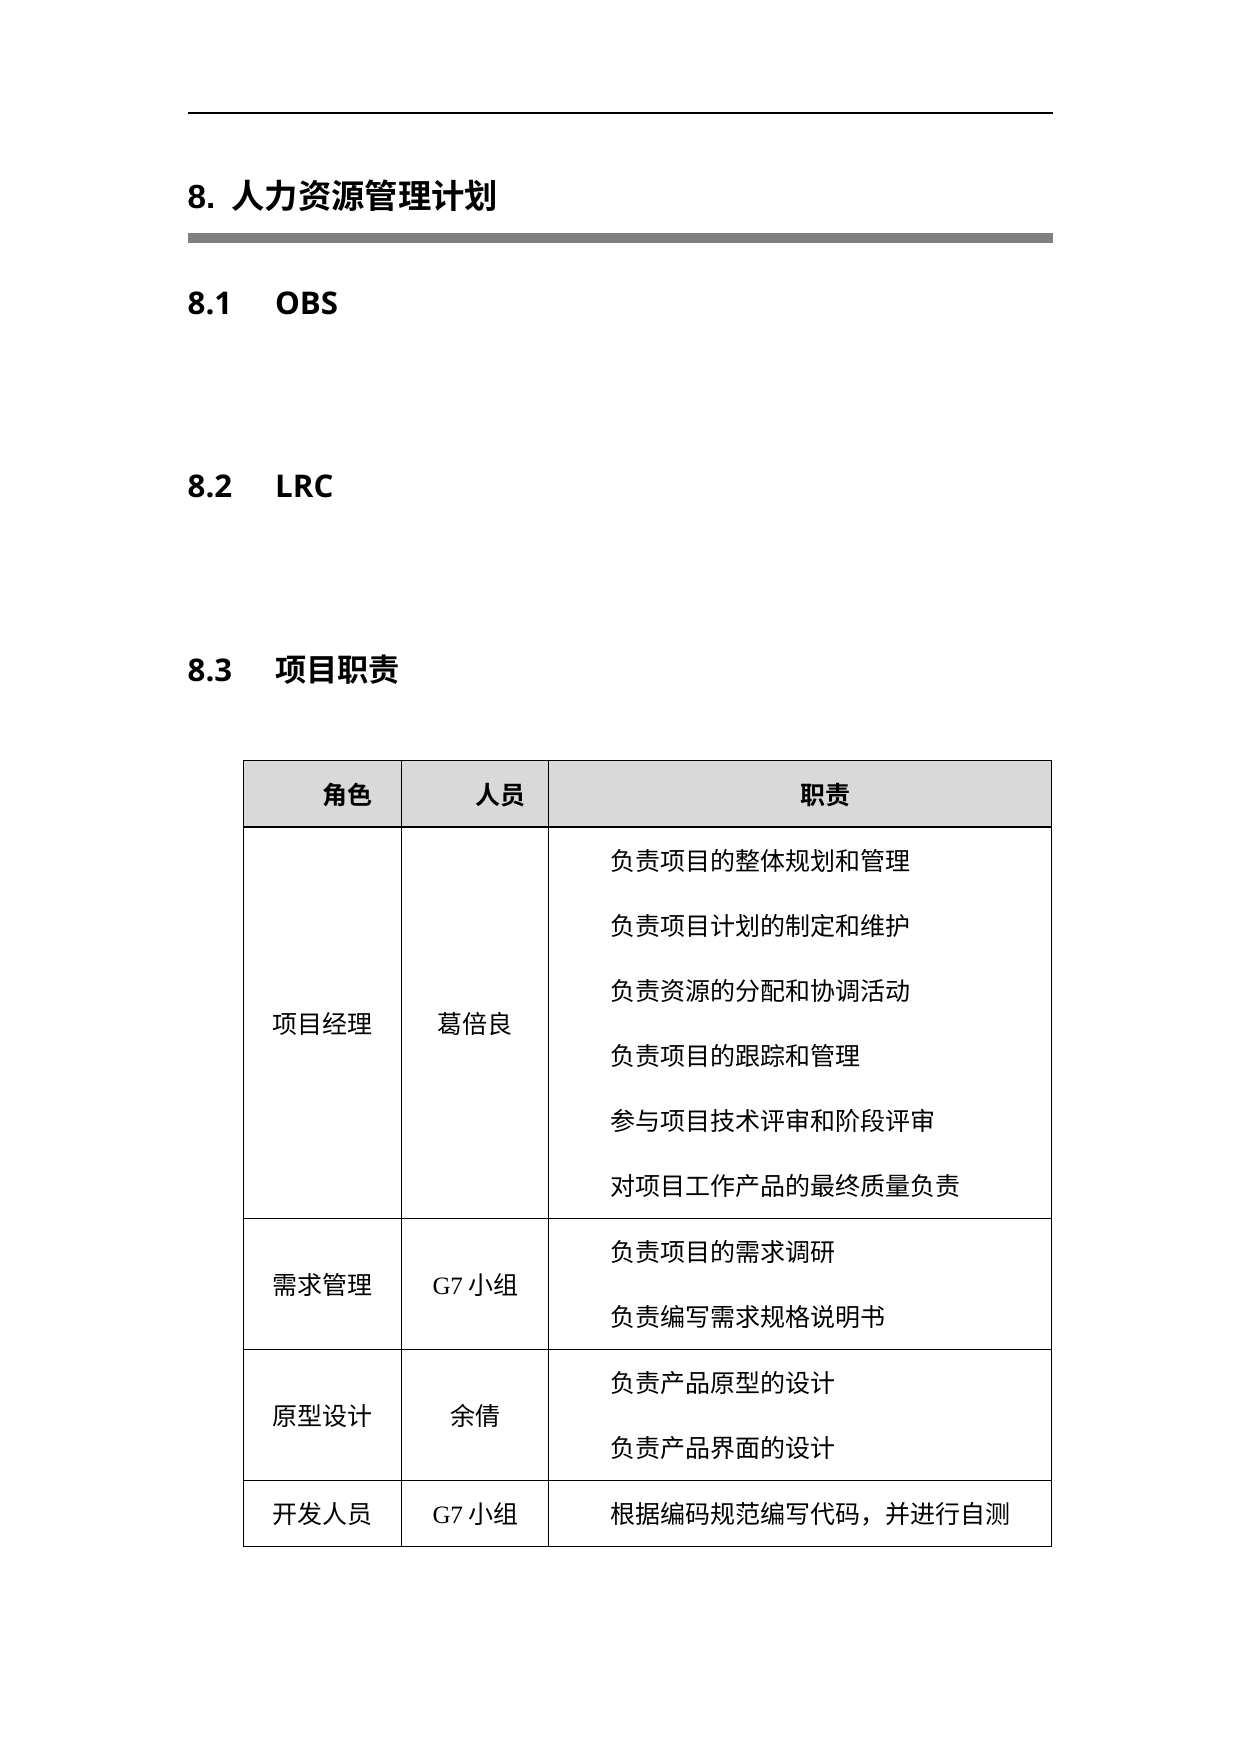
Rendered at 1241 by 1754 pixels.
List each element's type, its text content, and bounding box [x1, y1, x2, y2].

table_header 角色 [244, 761, 401, 826]
table_cell 项目经理 [244, 828, 401, 1217]
subtitle 项目职责 [187, 635, 1053, 700]
table_header 职责 [549, 761, 1051, 826]
table_header 人员 [402, 761, 548, 826]
table_cell 开发人员 [244, 1481, 401, 1546]
table_cell 负责项目的需求调研 负责编写需求规格说明书 [549, 1219, 1051, 1348]
table_cell G7小组 [402, 1219, 548, 1348]
table_cell 负责产品原型的设计 负责产品界面的设计 [549, 1350, 1051, 1479]
subtitle 人力资源管理计划 [187, 162, 1053, 243]
table_cell 需求管理 [244, 1219, 401, 1348]
table_cell 葛倍良 [402, 828, 548, 1217]
table_cell G7小组 [402, 1481, 548, 1546]
subtitle OBS [187, 270, 1053, 335]
table_cell 根据编码规范编写代码，并进行自测 进行系统集成 对项目的BUG进行跟踪修正 [549, 1481, 1051, 1546]
subtitle LRC [187, 452, 1053, 517]
table_cell 负责项目的整体规划和管理 负责项目计划的制定和维护 负责资源的分配和协调活动 负责项目的跟踪和管理 参与项目技术评审和阶段评审 对项目工作产品的最终质量负责 [549, 828, 1051, 1217]
table_cell 余倩 [402, 1350, 548, 1479]
table_cell 原型设计 [244, 1350, 401, 1479]
